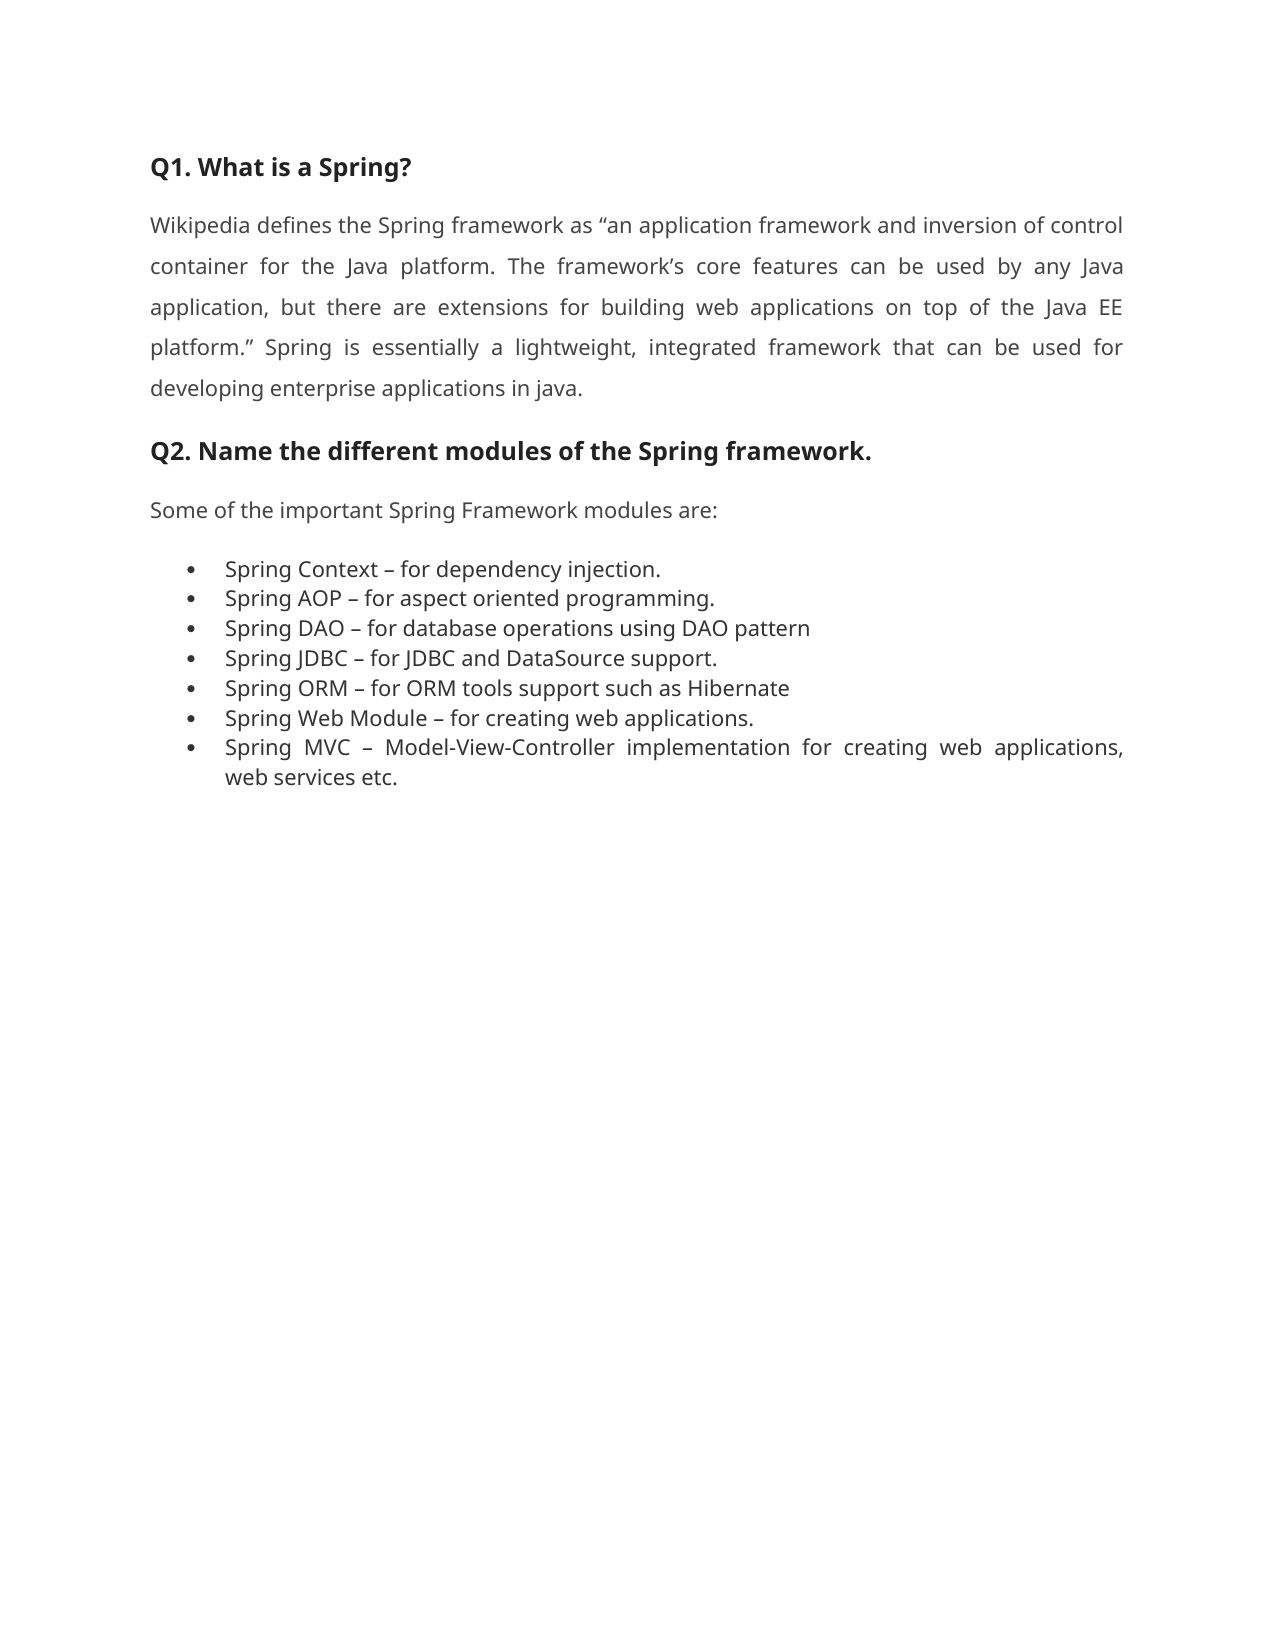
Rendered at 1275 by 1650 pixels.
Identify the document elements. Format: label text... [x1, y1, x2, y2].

text Q1. What is a Spring? [150, 150, 1125, 184]
list Spring DAO – for database operations using DAO pattern [187, 613, 1125, 643]
list Spring Context – for dependency injection. [187, 553, 1125, 583]
list Spring JDBC – for JDBC and DataSource support. [187, 643, 1125, 673]
text Some of the important Spring Framework modules are: [150, 484, 1125, 524]
list Spring MVC – Model-View-Controller implementation for creating web applications, web services etc. [187, 732, 1125, 792]
list Spring Web Module – for creating web applications. [187, 702, 1125, 732]
list Spring AOP – for aspect oriented programming. [187, 583, 1125, 613]
list Spring ORM – for ORM tools support such as Hibernate [187, 673, 1125, 702]
text Wikipedia defines the Spring framework as “an application framework and inversion of control container for the Java platform. The framework’s core features can be used by any Java application, but there are extensions for building web applications on top of the Java EE platform.” Spring is essentially a lightweight, integrated framework that can be used for developing enterprise applications in java. [150, 200, 1125, 403]
text Q2. Name the different modules of the Spring framework. [150, 434, 1125, 468]
